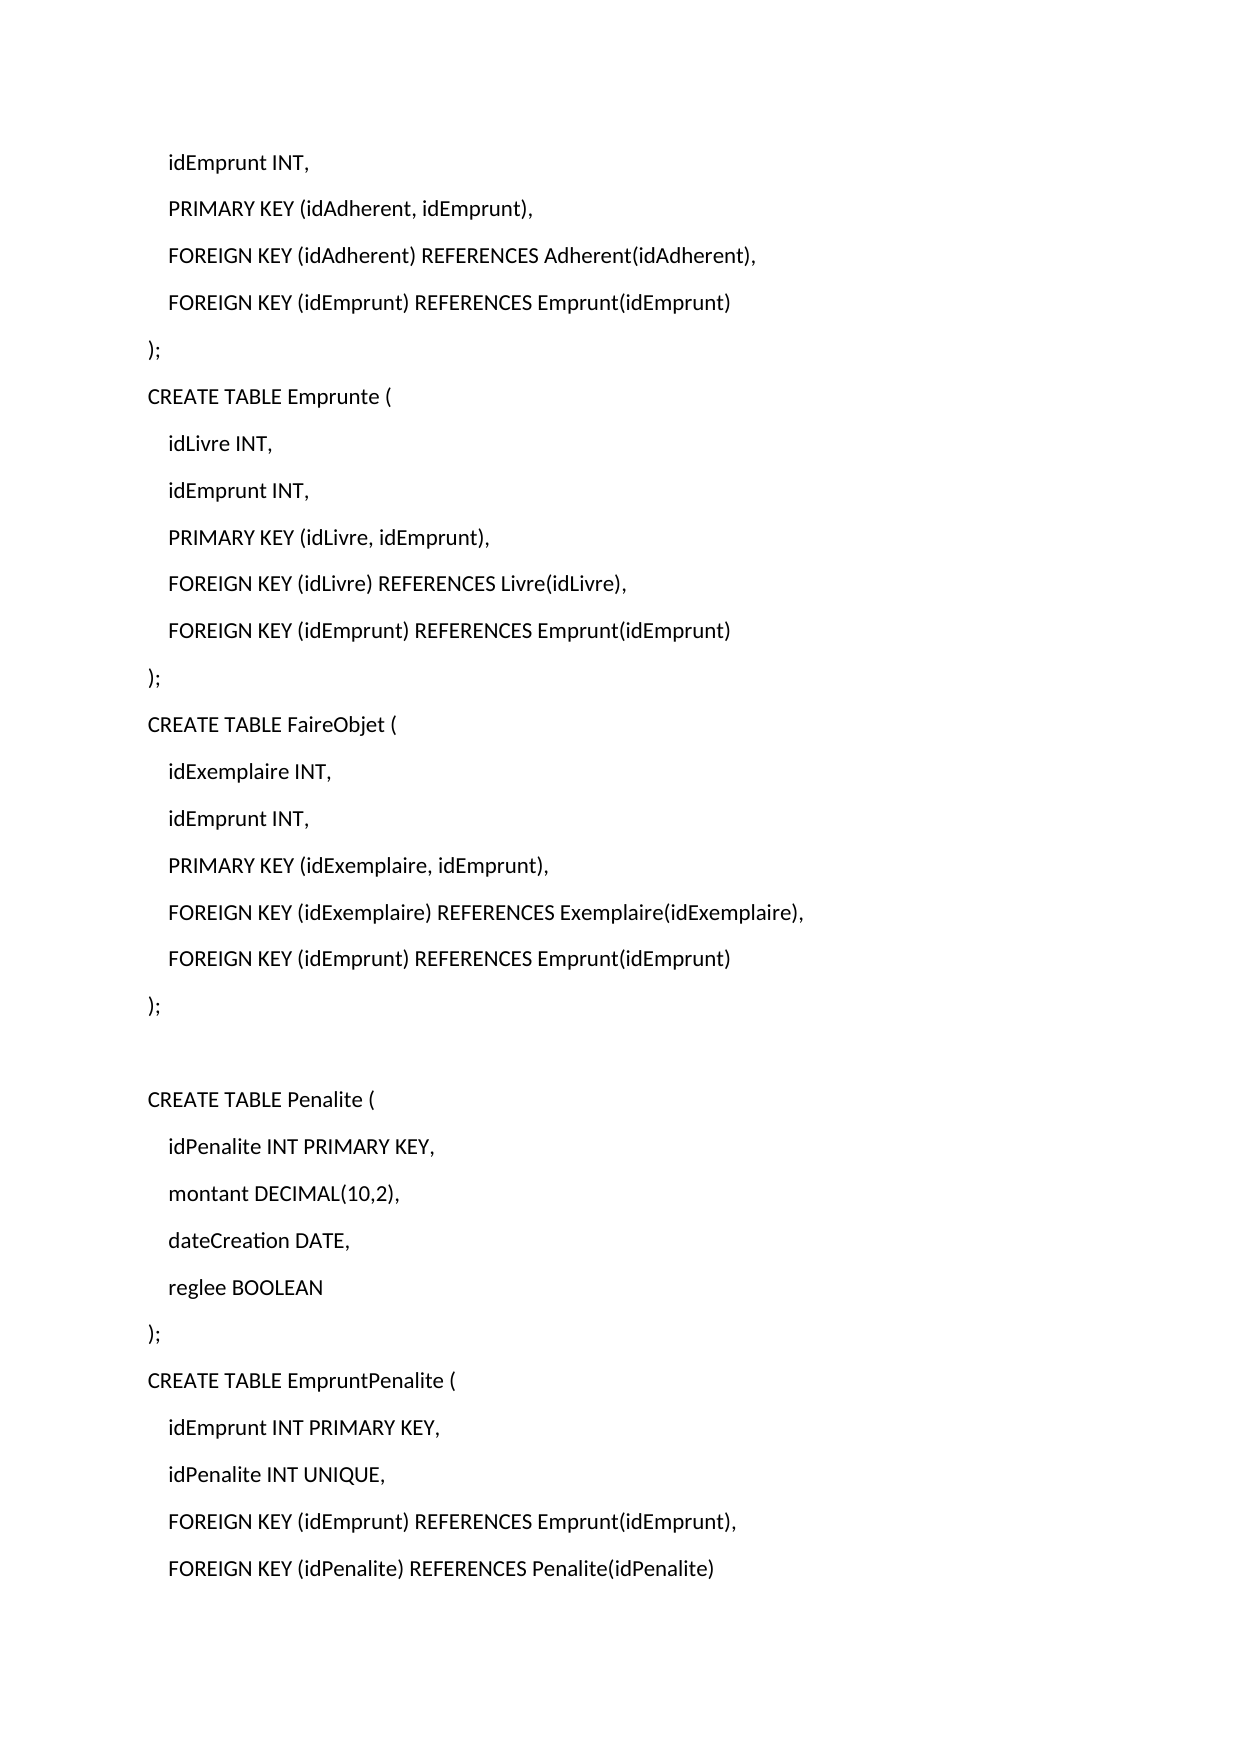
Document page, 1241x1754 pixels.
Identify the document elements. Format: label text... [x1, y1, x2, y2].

text idExemplaire INT, [148, 757, 1093, 785]
text FOREIGN KEY (idAdherent) REFERENCES Adherent(idAdherent), [148, 241, 1093, 269]
text ); [148, 335, 1093, 363]
text PRIMARY KEY (idAdherent, idEmprunt), [148, 194, 1093, 222]
text montant DECIMAL(10,2), [148, 1179, 1093, 1207]
text FOREIGN KEY (idEmprunt) REFERENCES Emprunt(idEmprunt), [148, 1507, 1093, 1535]
text PRIMARY KEY (idLivre, idEmprunt), [148, 523, 1093, 551]
text PRIMARY KEY (idExemplaire, idEmprunt), [148, 851, 1093, 879]
text FOREIGN KEY (idPenalite) REFERENCES Penalite(idPenalite) [148, 1554, 1093, 1582]
text FOREIGN KEY (idExemplaire) REFERENCES Exemplaire(idExemplaire), [148, 898, 1093, 926]
text ); [148, 663, 1093, 691]
text FOREIGN KEY (idEmprunt) REFERENCES Emprunt(idEmprunt) [148, 288, 1093, 316]
text FOREIGN KEY (idEmprunt) REFERENCES Emprunt(idEmprunt) [148, 616, 1093, 644]
text CREATE TABLE Penalite ( [148, 1085, 1093, 1113]
text CREATE TABLE EmpruntPenalite ( [148, 1366, 1093, 1394]
text ); [148, 991, 1093, 1019]
text idEmprunt INT, [148, 148, 1093, 176]
text idPenalite INT UNIQUE, [148, 1460, 1093, 1488]
text idEmprunt INT, [148, 476, 1093, 504]
text reglee BOOLEAN [148, 1273, 1093, 1301]
text FOREIGN KEY (idEmprunt) REFERENCES Emprunt(idEmprunt) [148, 944, 1093, 972]
text CREATE TABLE Emprunte ( [148, 382, 1093, 410]
text FOREIGN KEY (idLivre) REFERENCES Livre(idLivre), [148, 569, 1093, 597]
text dateCreation DATE, [148, 1226, 1093, 1254]
text ); [148, 1319, 1093, 1347]
text CREATE TABLE FaireObjet ( [148, 710, 1093, 738]
text idEmprunt INT PRIMARY KEY, [148, 1413, 1093, 1441]
text idEmprunt INT, [148, 804, 1093, 832]
text idPenalite INT PRIMARY KEY, [148, 1132, 1093, 1160]
text idLivre INT, [148, 429, 1093, 457]
